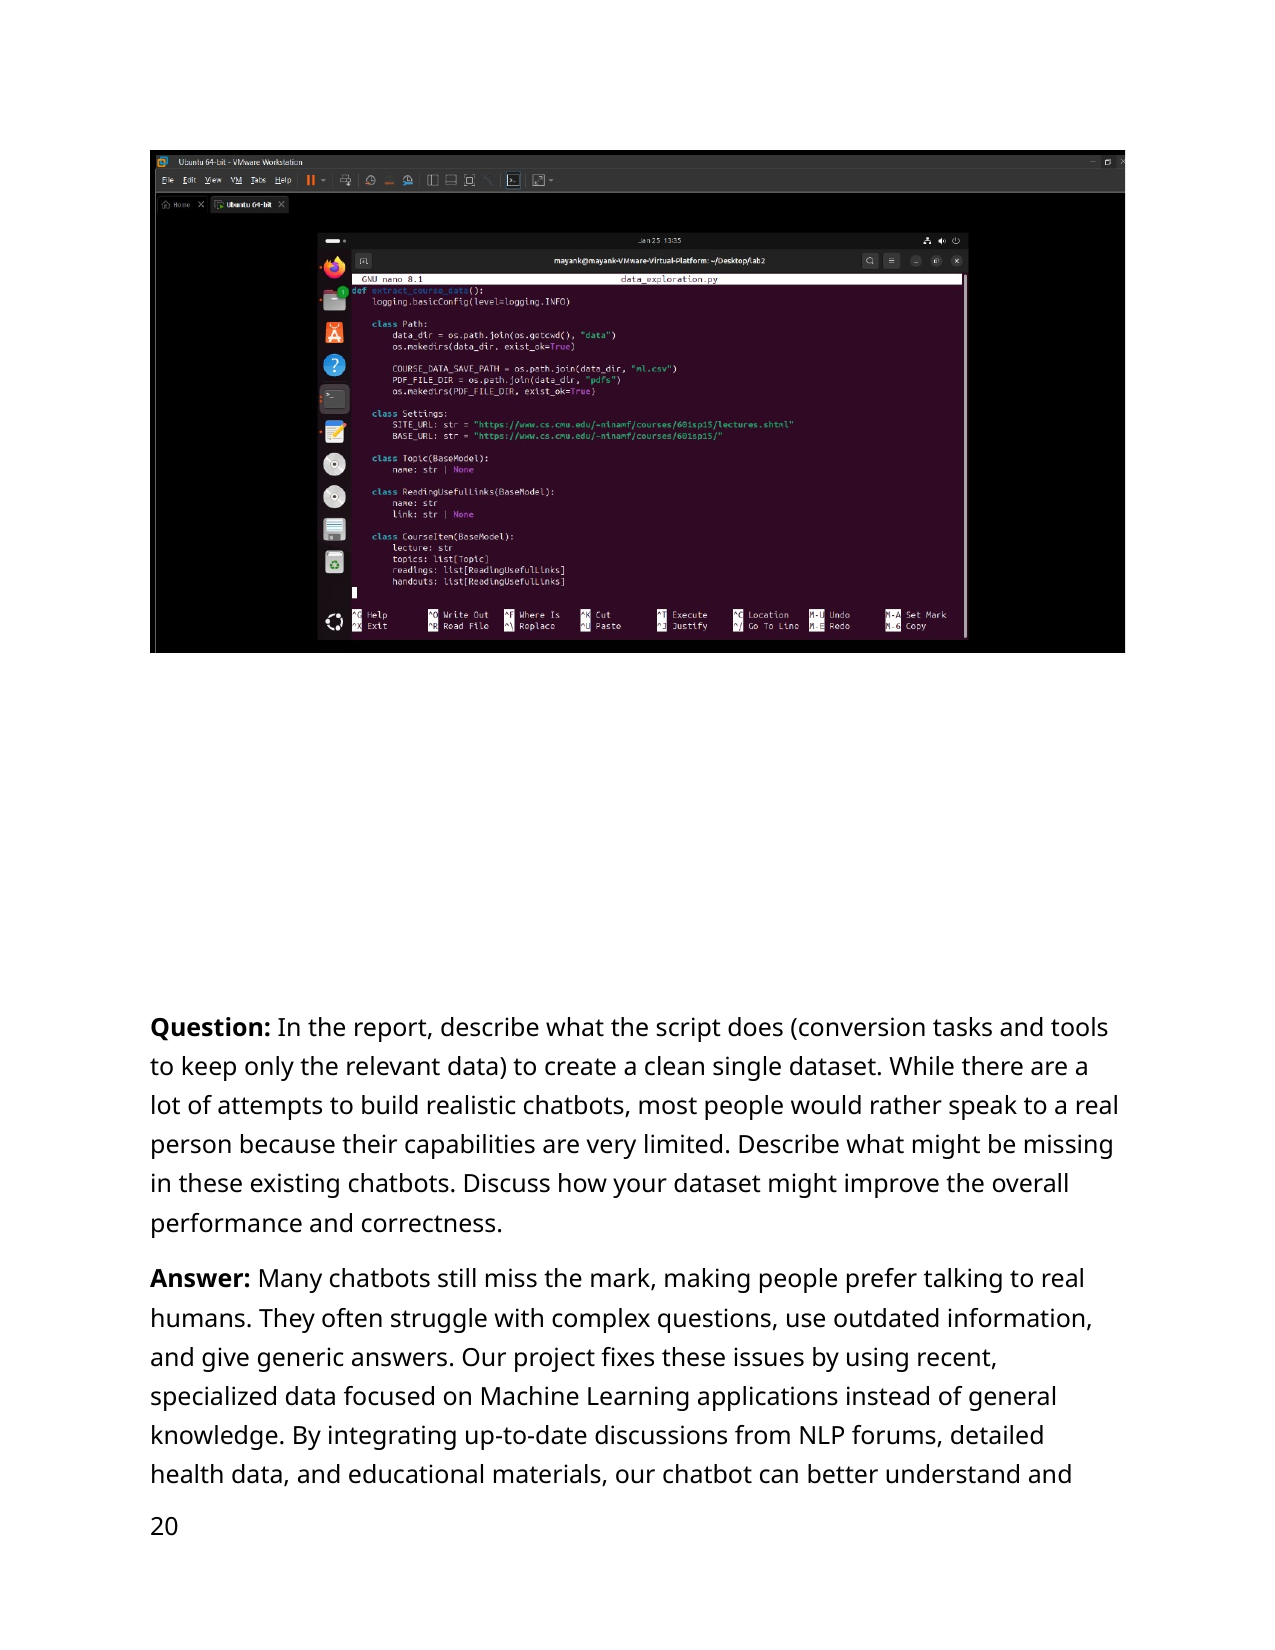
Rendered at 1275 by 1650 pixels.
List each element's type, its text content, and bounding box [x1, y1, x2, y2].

text Question: In the report, describe what the script does (conversion tasks and tools to keep only the relevant data) to create a clean single dataset. While there are a lot of attempts to build realistic chatbots, most people would rather speak to a real person because their capabilities are very limited. Describe what might be missing in these existing chatbots. Discuss how your dataset might improve the overall performance and correctness. [150, 1009, 1125, 1239]
picture [150, 150, 1125, 653]
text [150, 1261, 1125, 1491]
